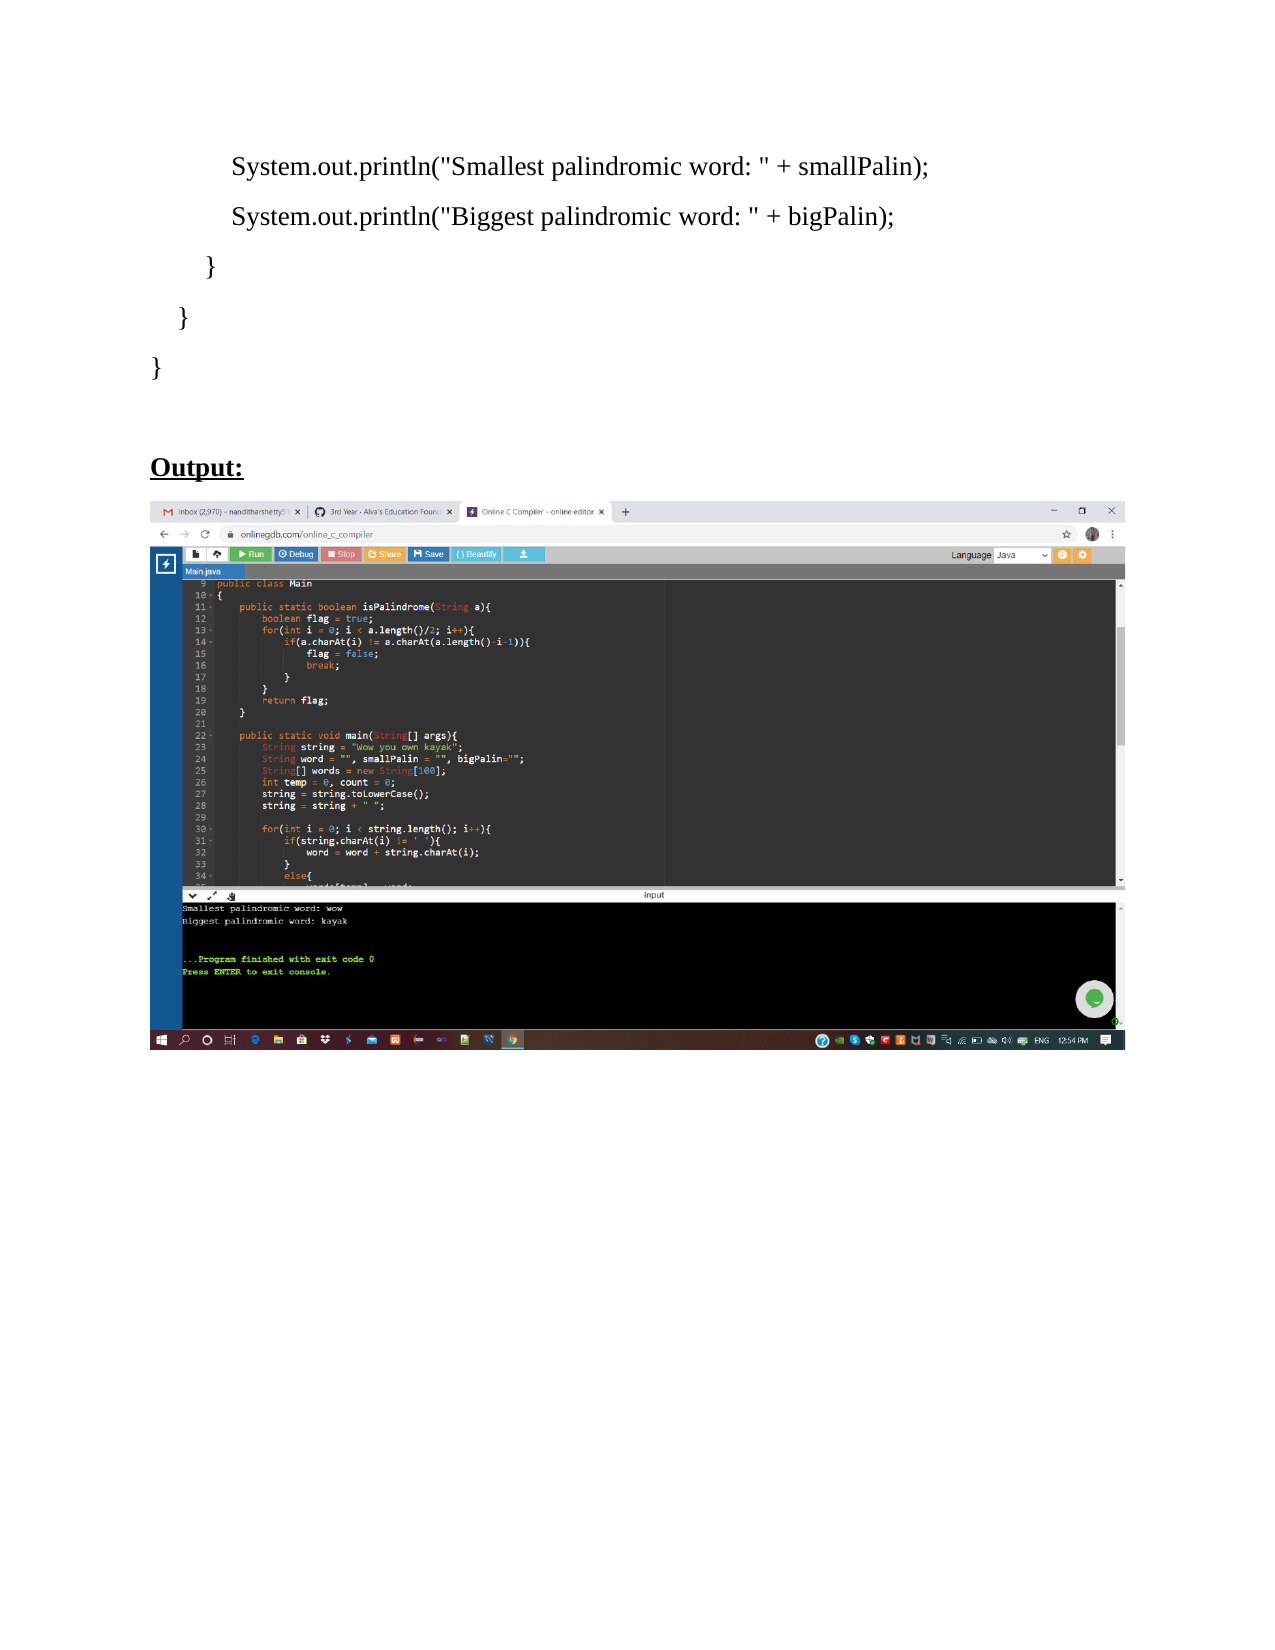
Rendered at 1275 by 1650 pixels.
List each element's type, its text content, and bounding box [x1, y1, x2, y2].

text Output: [150, 451, 1125, 482]
text System.out.println("Smallest palindromic word: " + smallPalin); [150, 150, 1125, 181]
text } [150, 351, 1125, 382]
text System.out.println("Biggest palindromic word: " + bigPalin); [150, 200, 1125, 231]
picture [150, 501, 1125, 1050]
text } [150, 250, 1125, 282]
text } [150, 301, 1125, 332]
